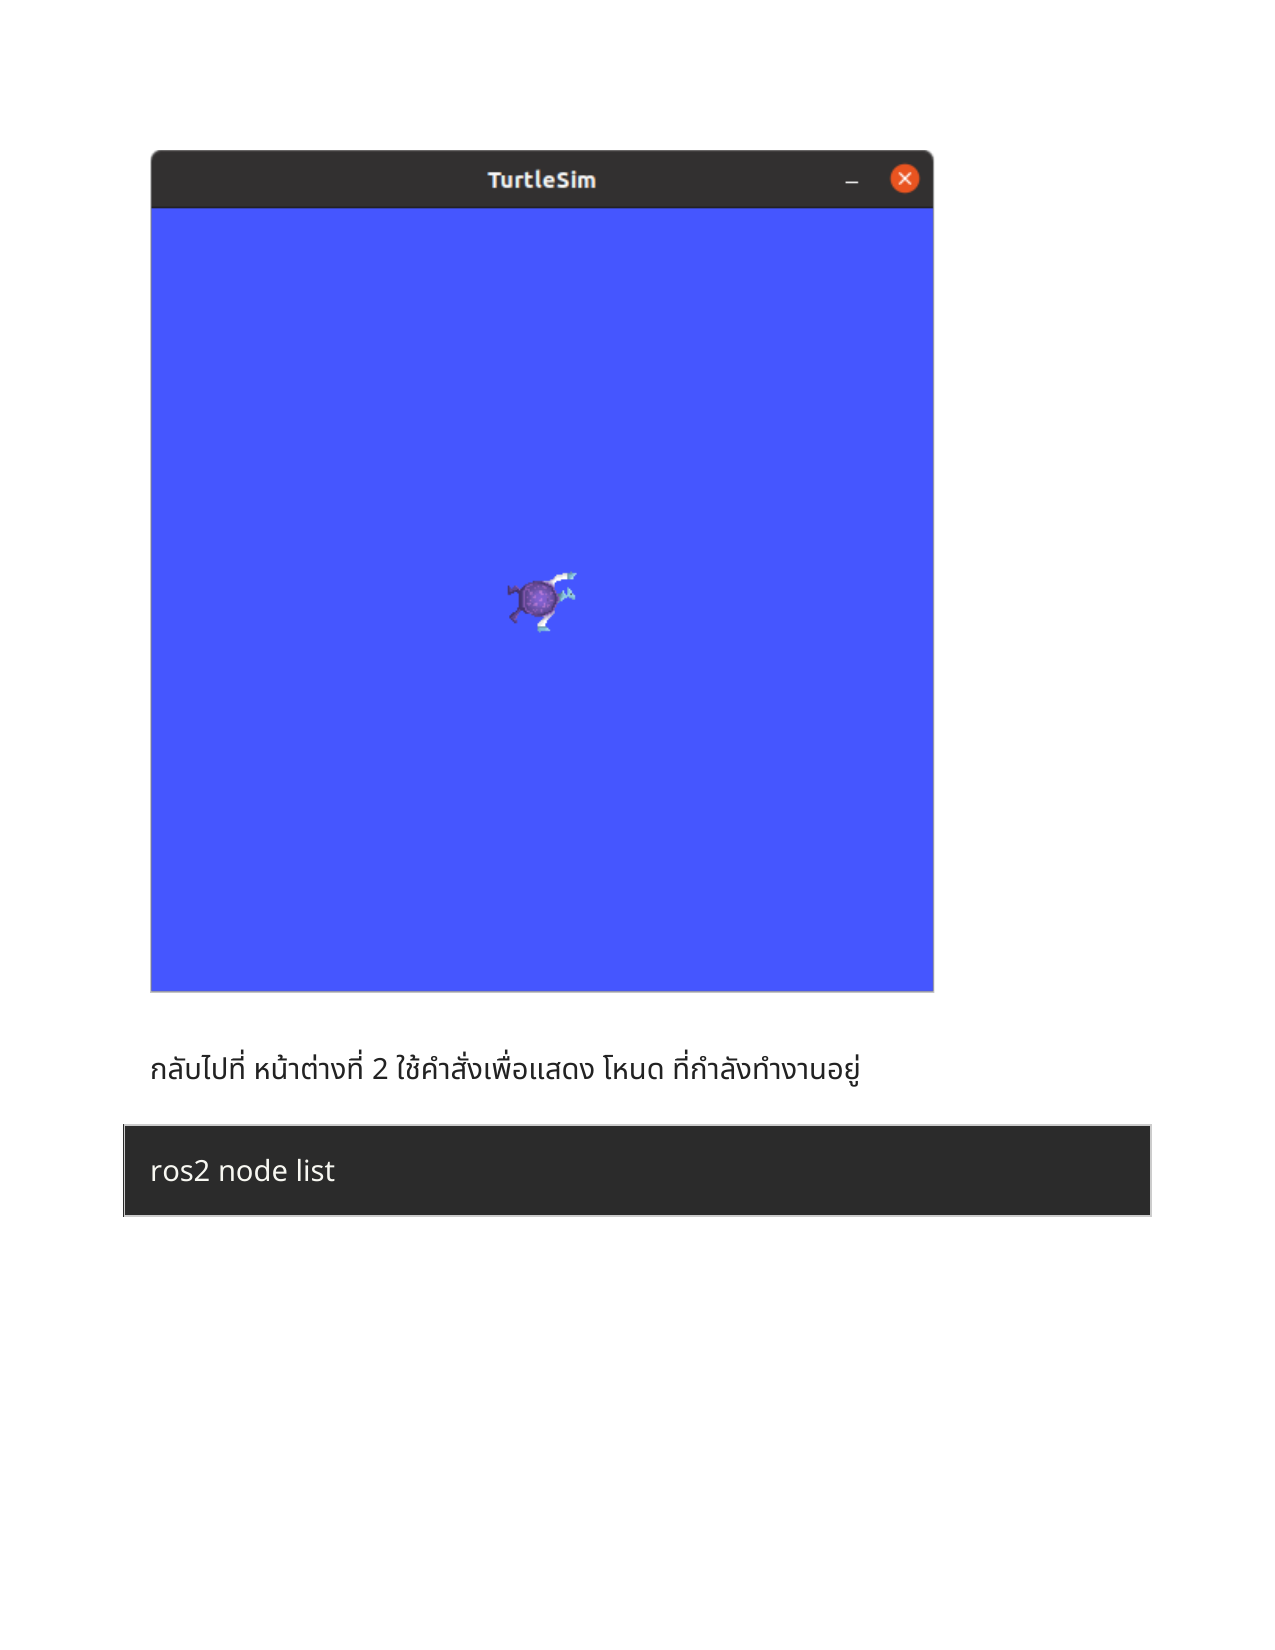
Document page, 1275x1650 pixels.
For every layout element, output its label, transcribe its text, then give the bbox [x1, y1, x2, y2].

picture [150, 150, 935, 993]
text กลับไปที่ หน้าต่างที่ 2 ใช้คำสั่งเพื่อแสดง โหนด ที่กำลังทำงานอยู่ [150, 1009, 1125, 1093]
text ros2 node list [125, 1126, 1150, 1215]
